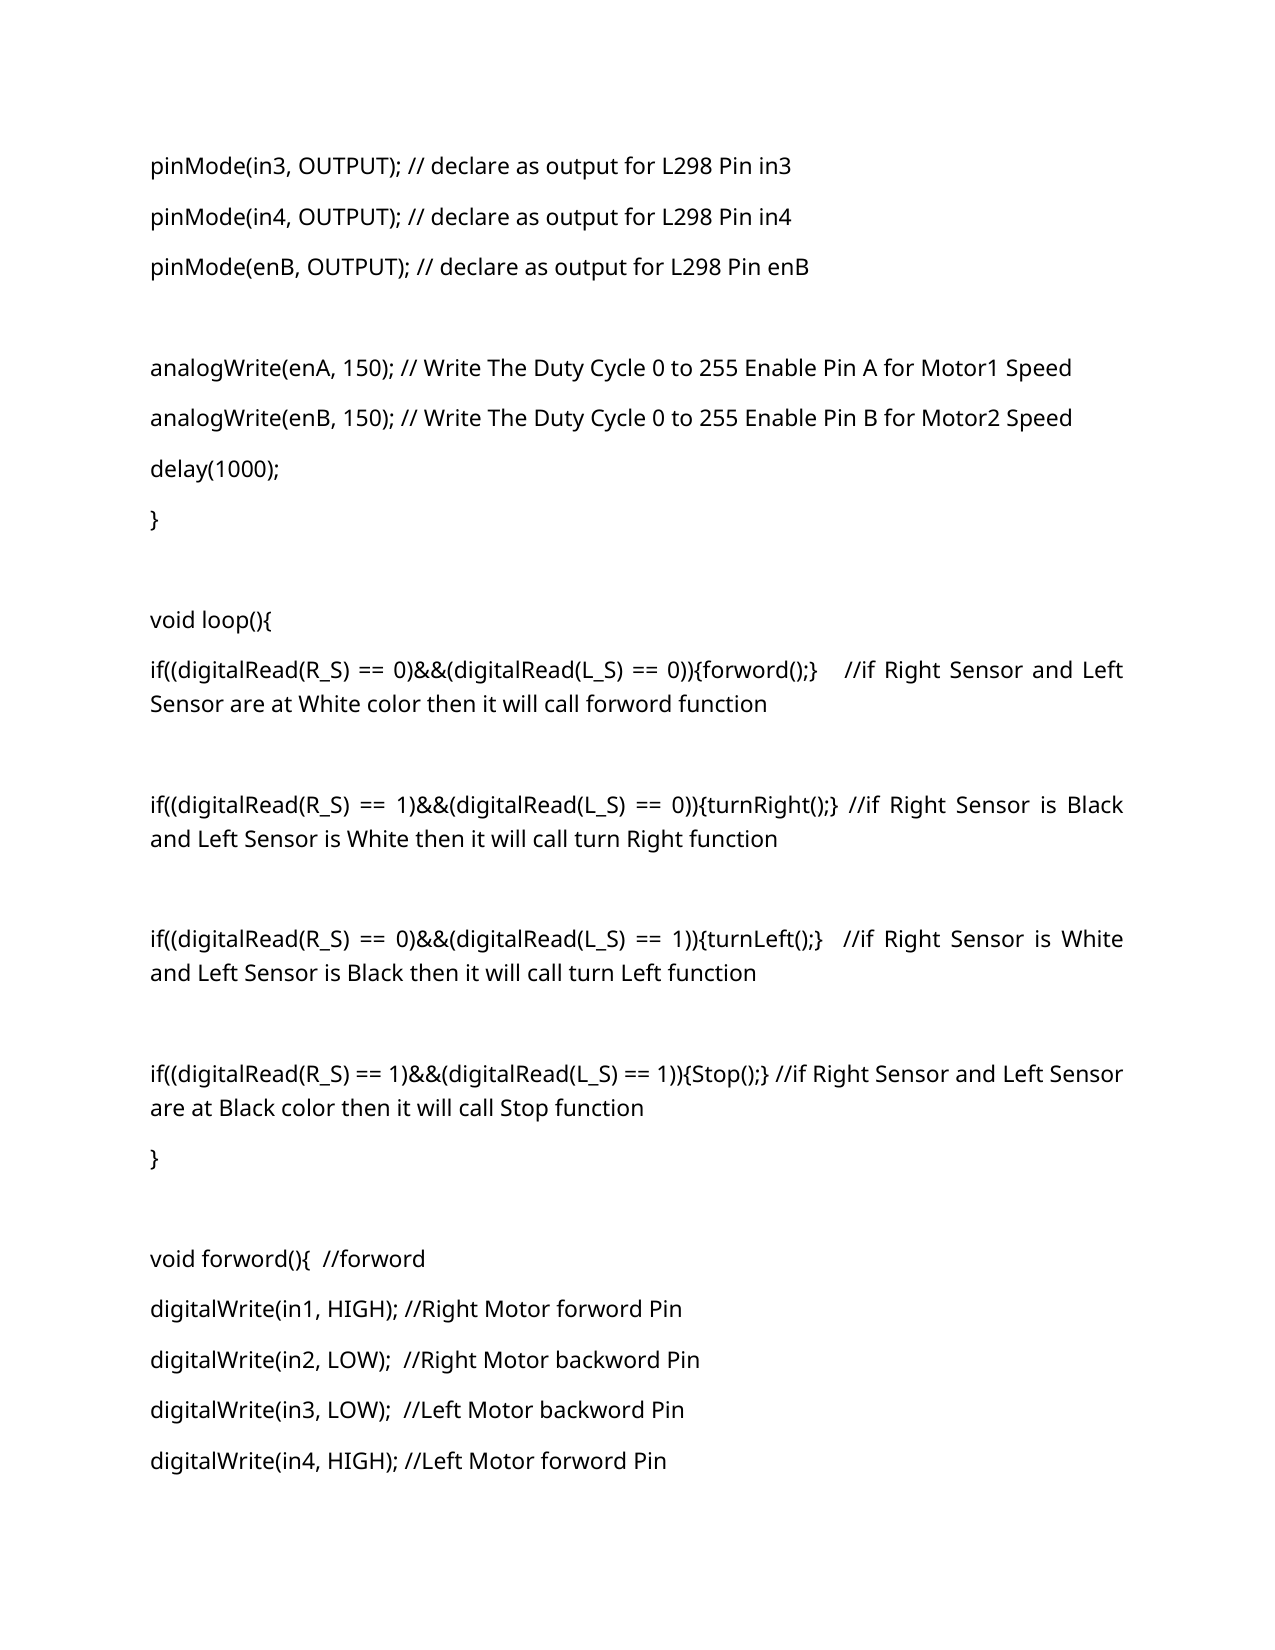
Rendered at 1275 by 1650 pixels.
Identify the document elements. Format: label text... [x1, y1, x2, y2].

text digitalWrite(in4, HIGH); //Left Motor forword Pin [150, 1444, 1125, 1476]
text pinMode(in3, OUTPUT); // declare as output for L298 Pin in3 [150, 150, 1125, 181]
text void loop(){ [150, 604, 1125, 635]
text } [150, 503, 1125, 534]
text if((digitalRead(R_S) == 0)&&(digitalRead(L_S) == 0)){forword();} //if Right Sensor and Left Sensor are at White color then it will call forword function [150, 654, 1125, 719]
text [150, 1394, 1125, 1425]
text pinMode(enB, OUTPUT); // declare as output for L298 Pin enB [150, 251, 1125, 282]
text digitalWrite(in1, HIGH); //Right Motor forword Pin [150, 1293, 1125, 1324]
text analogWrite(enB, 150); // Write The Duty Cycle 0 to 255 Enable Pin B for Motor2 Speed [150, 402, 1125, 433]
text if((digitalRead(R_S) == 1)&&(digitalRead(L_S) == 0)){turnRight();} //if Right Sensor is Black and Left Sensor is White then it will call turn Right function [150, 789, 1125, 854]
text digitalWrite(in2, LOW); //Right Motor backword Pin [150, 1344, 1125, 1375]
text if((digitalRead(R_S) == 0)&&(digitalRead(L_S) == 1)){turnLeft();} //if Right Sensor is White and Left Sensor is Black then it will call turn Left function [150, 923, 1125, 988]
text } [150, 1142, 1125, 1173]
text pinMode(in4, OUTPUT); // declare as output for L298 Pin in4 [150, 200, 1125, 232]
text delay(1000); [150, 452, 1125, 484]
text if((digitalRead(R_S) == 1)&&(digitalRead(L_S) == 1)){Stop();} //if Right Sensor and Left Sensor are at Black color then it will call Stop function [150, 1058, 1125, 1123]
text void forword(){ //forword [150, 1243, 1125, 1274]
text analogWrite(enA, 150); // Write The Duty Cycle 0 to 255 Enable Pin A for Motor1 Speed [150, 352, 1125, 383]
